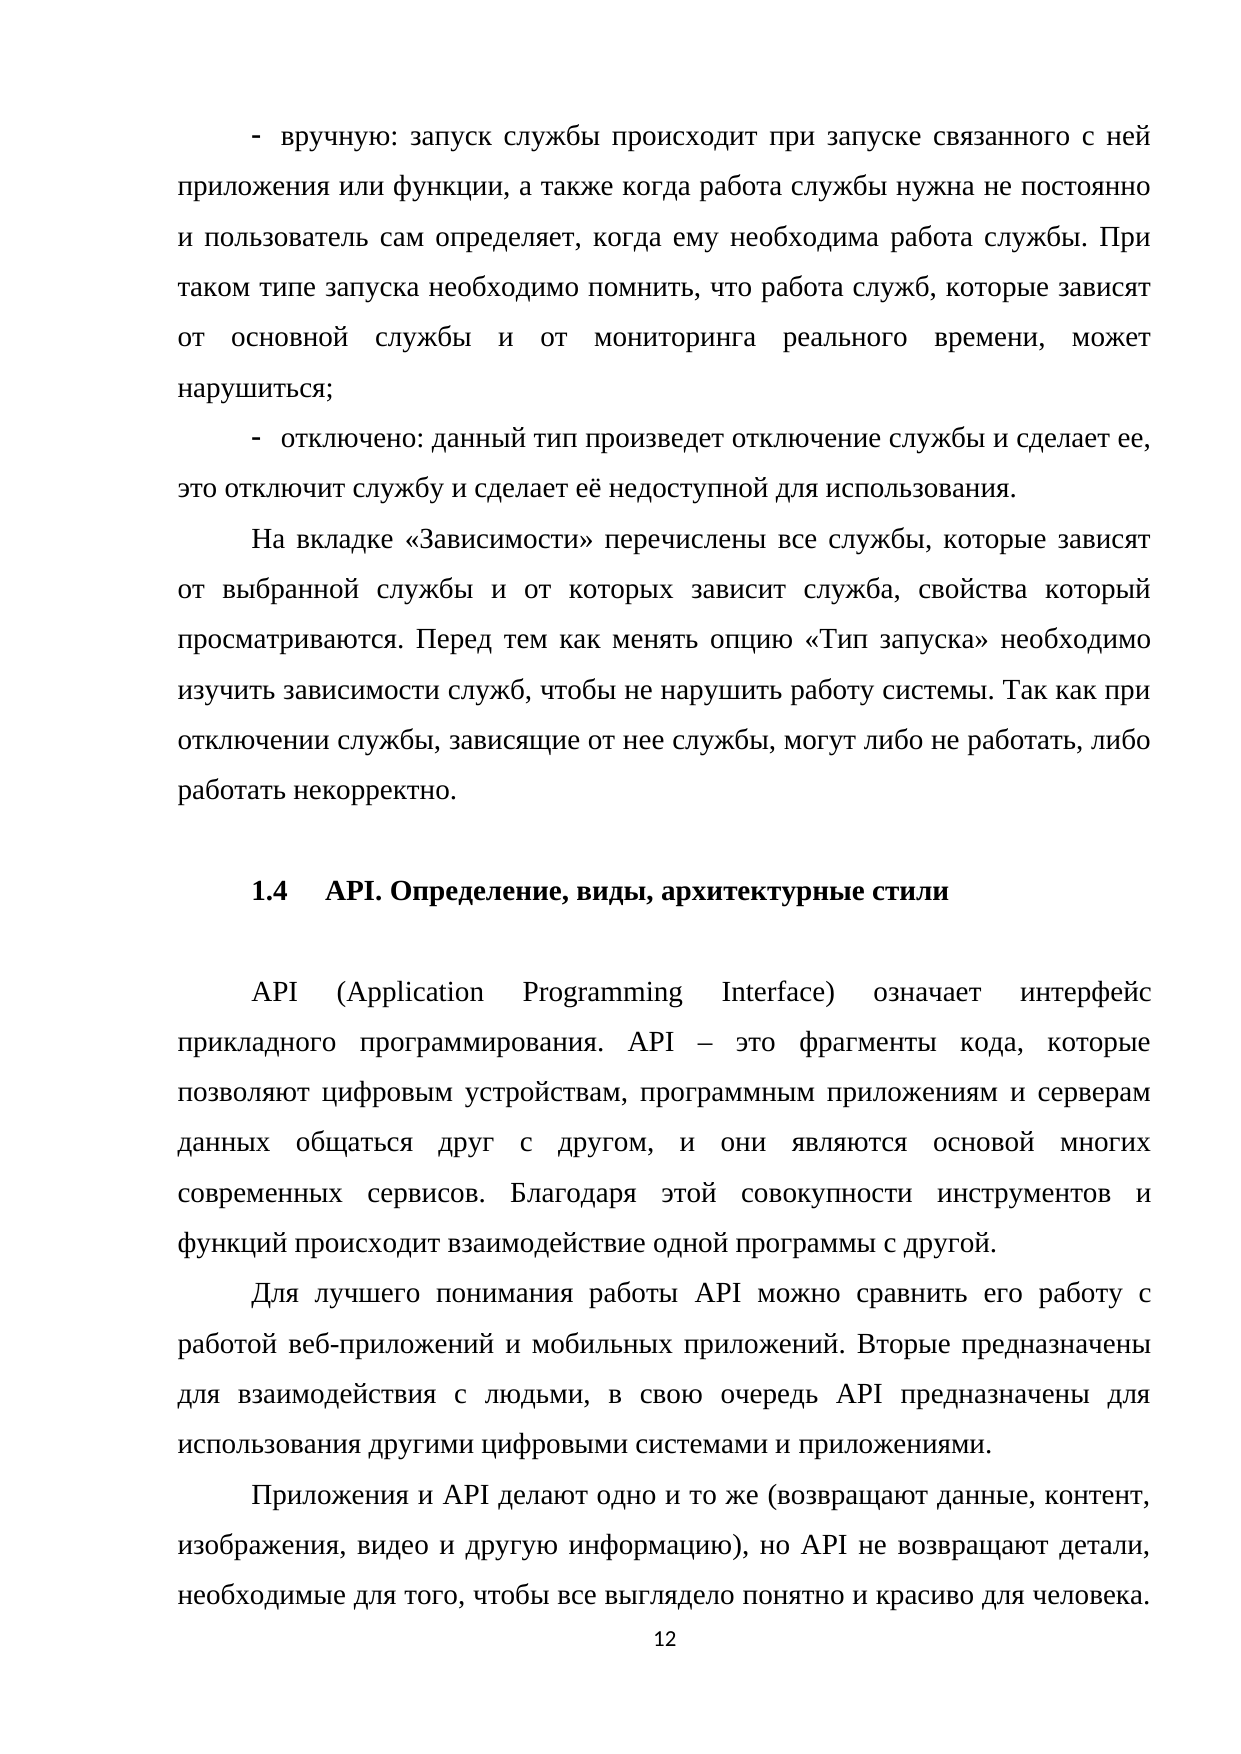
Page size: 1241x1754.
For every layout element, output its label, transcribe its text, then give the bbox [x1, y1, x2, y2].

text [177, 1477, 1152, 1611]
list отключено: данный тип произведет отключение службы и сделает ее, это отключит службу и сделает её недоступной для использования. [177, 420, 1152, 504]
list API. Определение, виды, архитектурные стили [177, 873, 1152, 907]
list вручную: запуск службы происходит при запуске связанного с ней приложения или функции, а также когда работа службы нужна не постоянно и пользователь сам определяет, когда ему необходима работа службы. При таком типе запуска необходимо помнить, что работа служб, которые зависят от основной службы и от мониторинга реального времени, может нарушиться; [177, 118, 1152, 403]
text На вкладке «Зависимости» перечислены все службы, которые зависят от выбранной службы и от которых зависит служба, свойства который просматриваются. Перед тем как менять опцию «Тип запуска» необходимо изучить зависимости служб, чтобы не нарушить работу системы. Так как при отключении службы, зависящие от нее службы, могут либо не работать, либо работать некорректно. [177, 521, 1152, 806]
text API (Application Programming Interface) означает интерфейс прикладного программирования. API – это фрагменты кода, которые позволяют цифровым устройствам, программным приложениям и серверам данных общаться друг с другом, и они являются основой многих современных сервисов. Благодаря этой совокупности инструментов и функций происходит взаимодействие одной программы с другой. [177, 974, 1152, 1259]
text Для лучшего понимания работы API можно сравнить его работу с работой веб-приложений и мобильных приложений. Вторые предназначены для взаимодействия с людьми, в свою очередь API предназначены для использования другими цифровыми системами и приложениями. [177, 1276, 1152, 1460]
